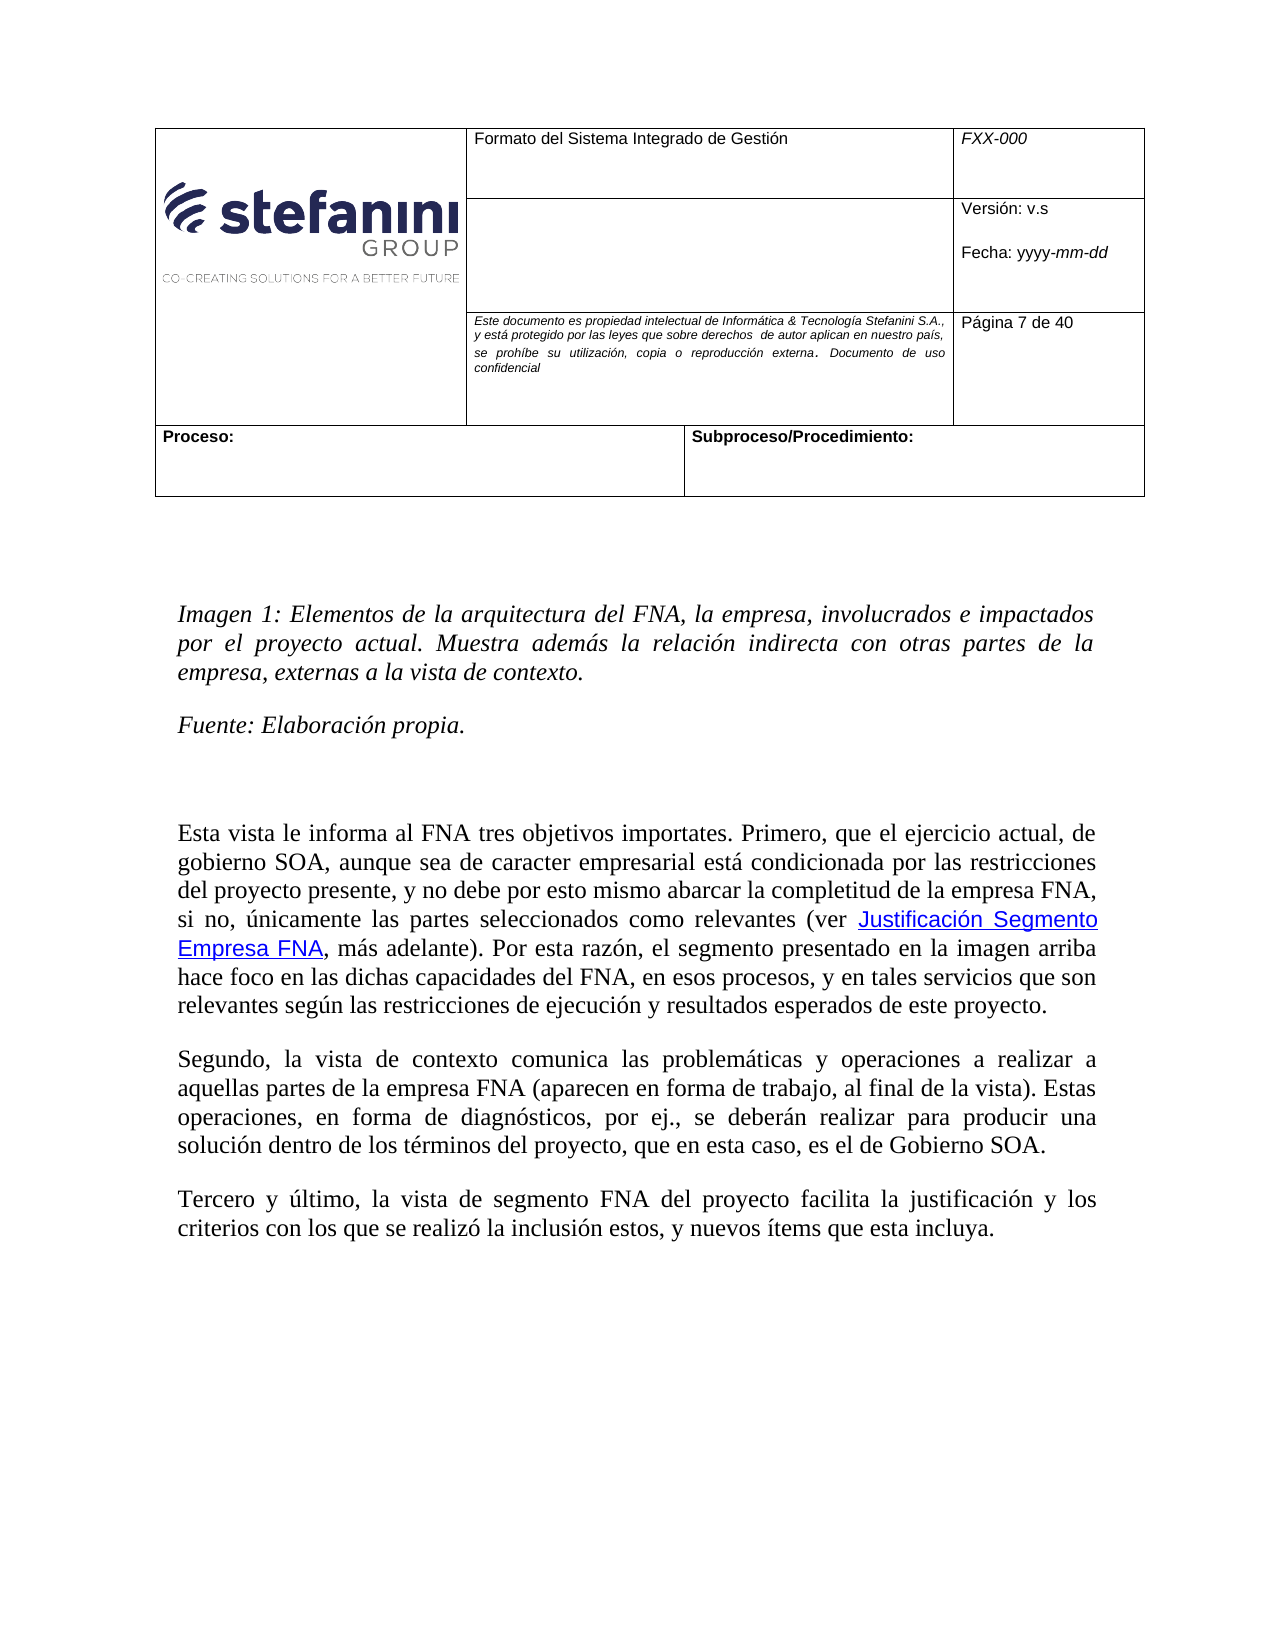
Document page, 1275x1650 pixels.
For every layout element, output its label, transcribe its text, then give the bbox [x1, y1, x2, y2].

text Imagen 1: Elementos de la arquitectura del FNA, la empresa, involucrados e impactados por el proyecto actual. Muestra además la relación indirecta con otras partes de la empresa, externas a la vista de contexto. [177, 599, 1098, 686]
text Fuente: Elaboración propia. [177, 711, 1098, 739]
text Segundo, la vista de contexto comunica las problemáticas y operaciones a realizar a aquellas partes de la empresa FNA (aparecen en forma de trabajo, al final de la vista). Estas operaciones, en forma de diagnósticos, por ej., se deberán realizar para producir una solución dentro de los términos del proyecto, que en esta caso, es el de Gobierno SOA. [177, 1044, 1098, 1159]
picture [162, 182, 460, 286]
text Esta vista le informa al FNA tres objetivos importates. Primero, que el ejercicio actual, de gobierno SOA, aunque sea de caracter empresarial está condicionada por las restricciones del proyecto presente, y no debe por esto mismo abarcar la completitud de la empresa FNA, si no, únicamente las partes seleccionados como relevantes (ver Justificación Segmento Empresa FNA, más adelante). Por esta razón, el segmento presentado en la imagen arriba hace foco en las dichas capacidades del FNA, en esos procesos, y en tales servicios que son relevantes según las restricciones de ejecución y resultados esperados de este proyecto. [177, 818, 1098, 1019]
text Tercero y último, la vista de segmento FNA del proyecto facilita la justificación y los criterios con los que se realizó la inclusión estos, y nuevos ítems que esta incluya. [177, 1184, 1098, 1242]
